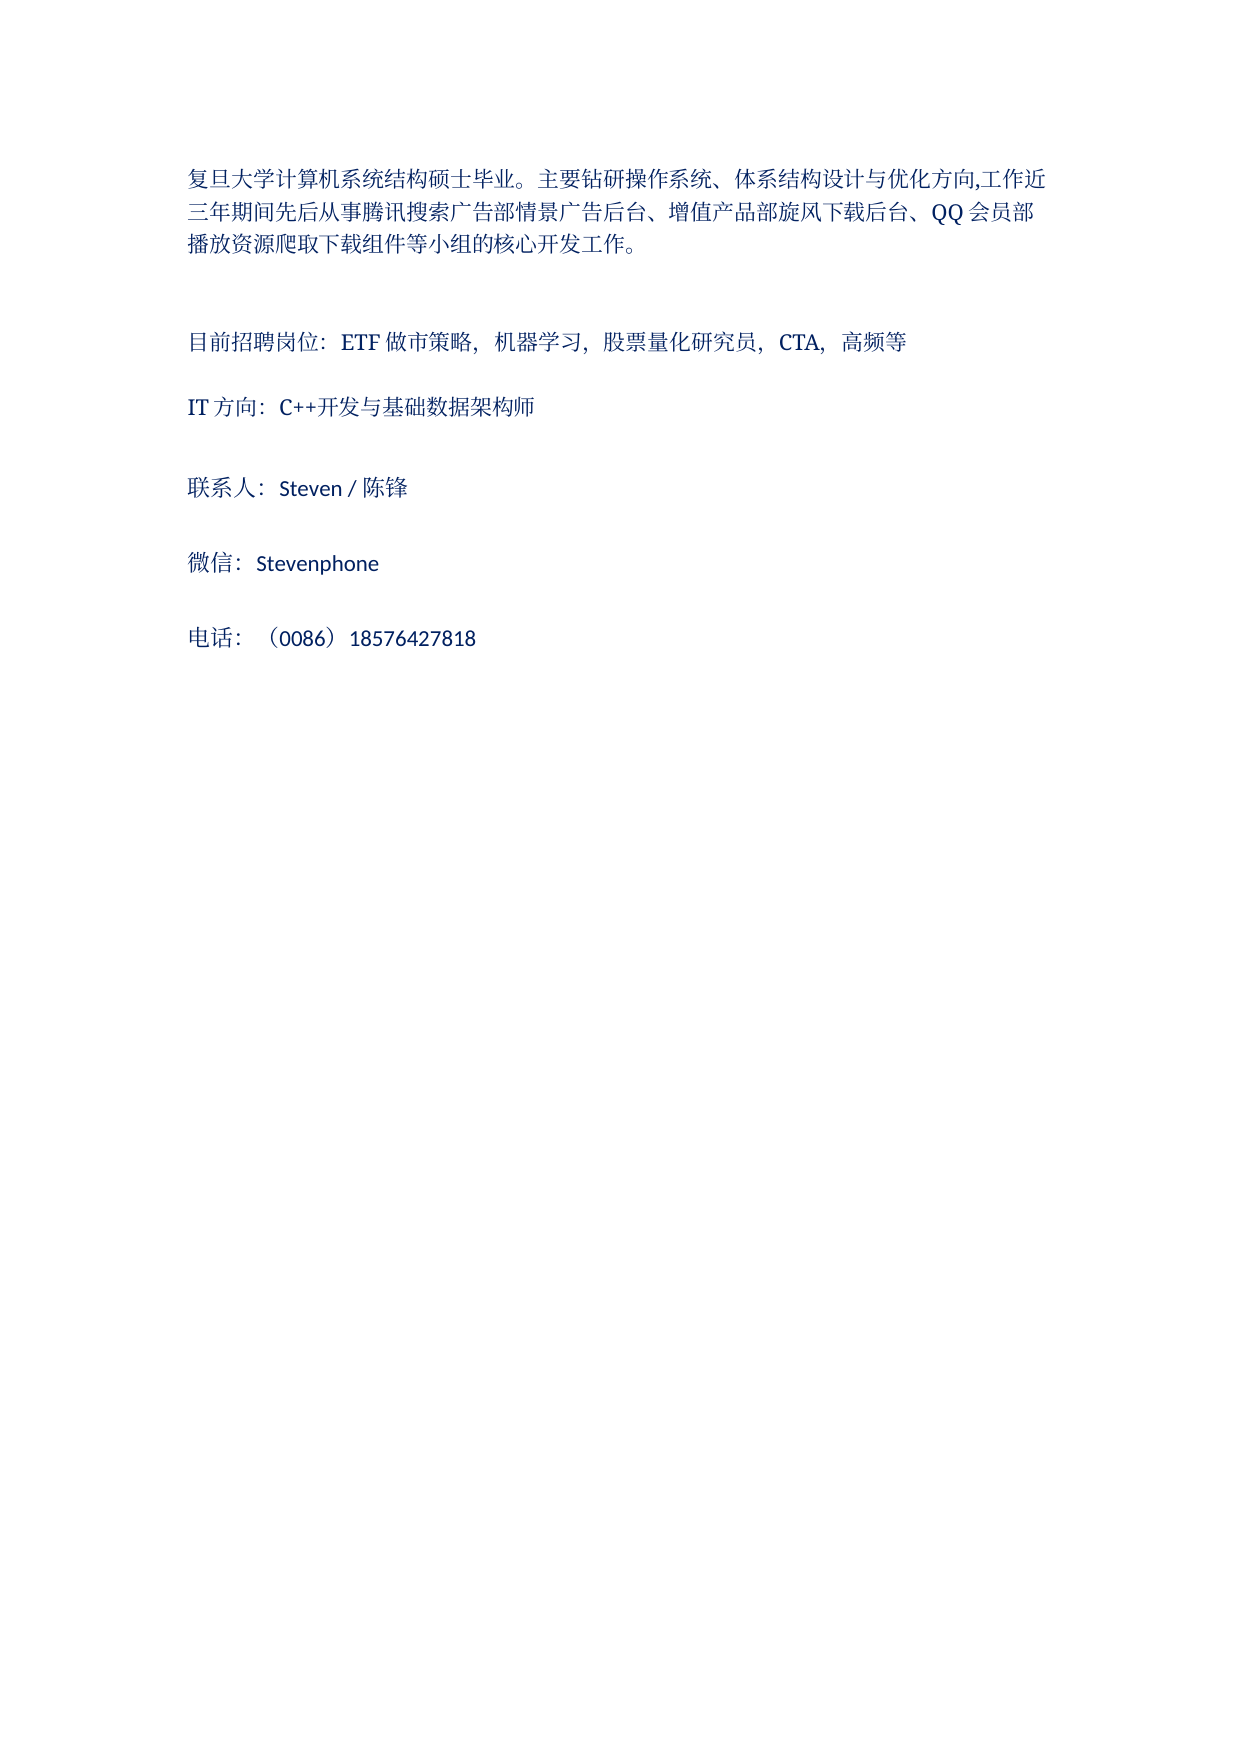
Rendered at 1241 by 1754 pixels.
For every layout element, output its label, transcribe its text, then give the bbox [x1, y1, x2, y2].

text IT方向：C++开发与基础数据架构师 [187, 389, 1053, 422]
text 微信：Stevenphone [187, 529, 1053, 594]
text 联系人：Steven / 陈锋 [187, 454, 1053, 519]
text 目前招聘岗位：ETF做市策略，机器学习，股票量化研究员，CTA，高频等 [187, 324, 1053, 357]
text 复旦大学计算机系统结构硕士毕业。主要钻研操作系统、体系结构设计与优化方向,工作近三年期间先后从事腾讯搜索广告部情景广告后台、增值产品部旋风下载后台、QQ会员部播放资源爬取下载组件等小组的核心开发工作。 [187, 162, 1053, 259]
text 电话：（0086）18576427818 [187, 604, 1053, 669]
